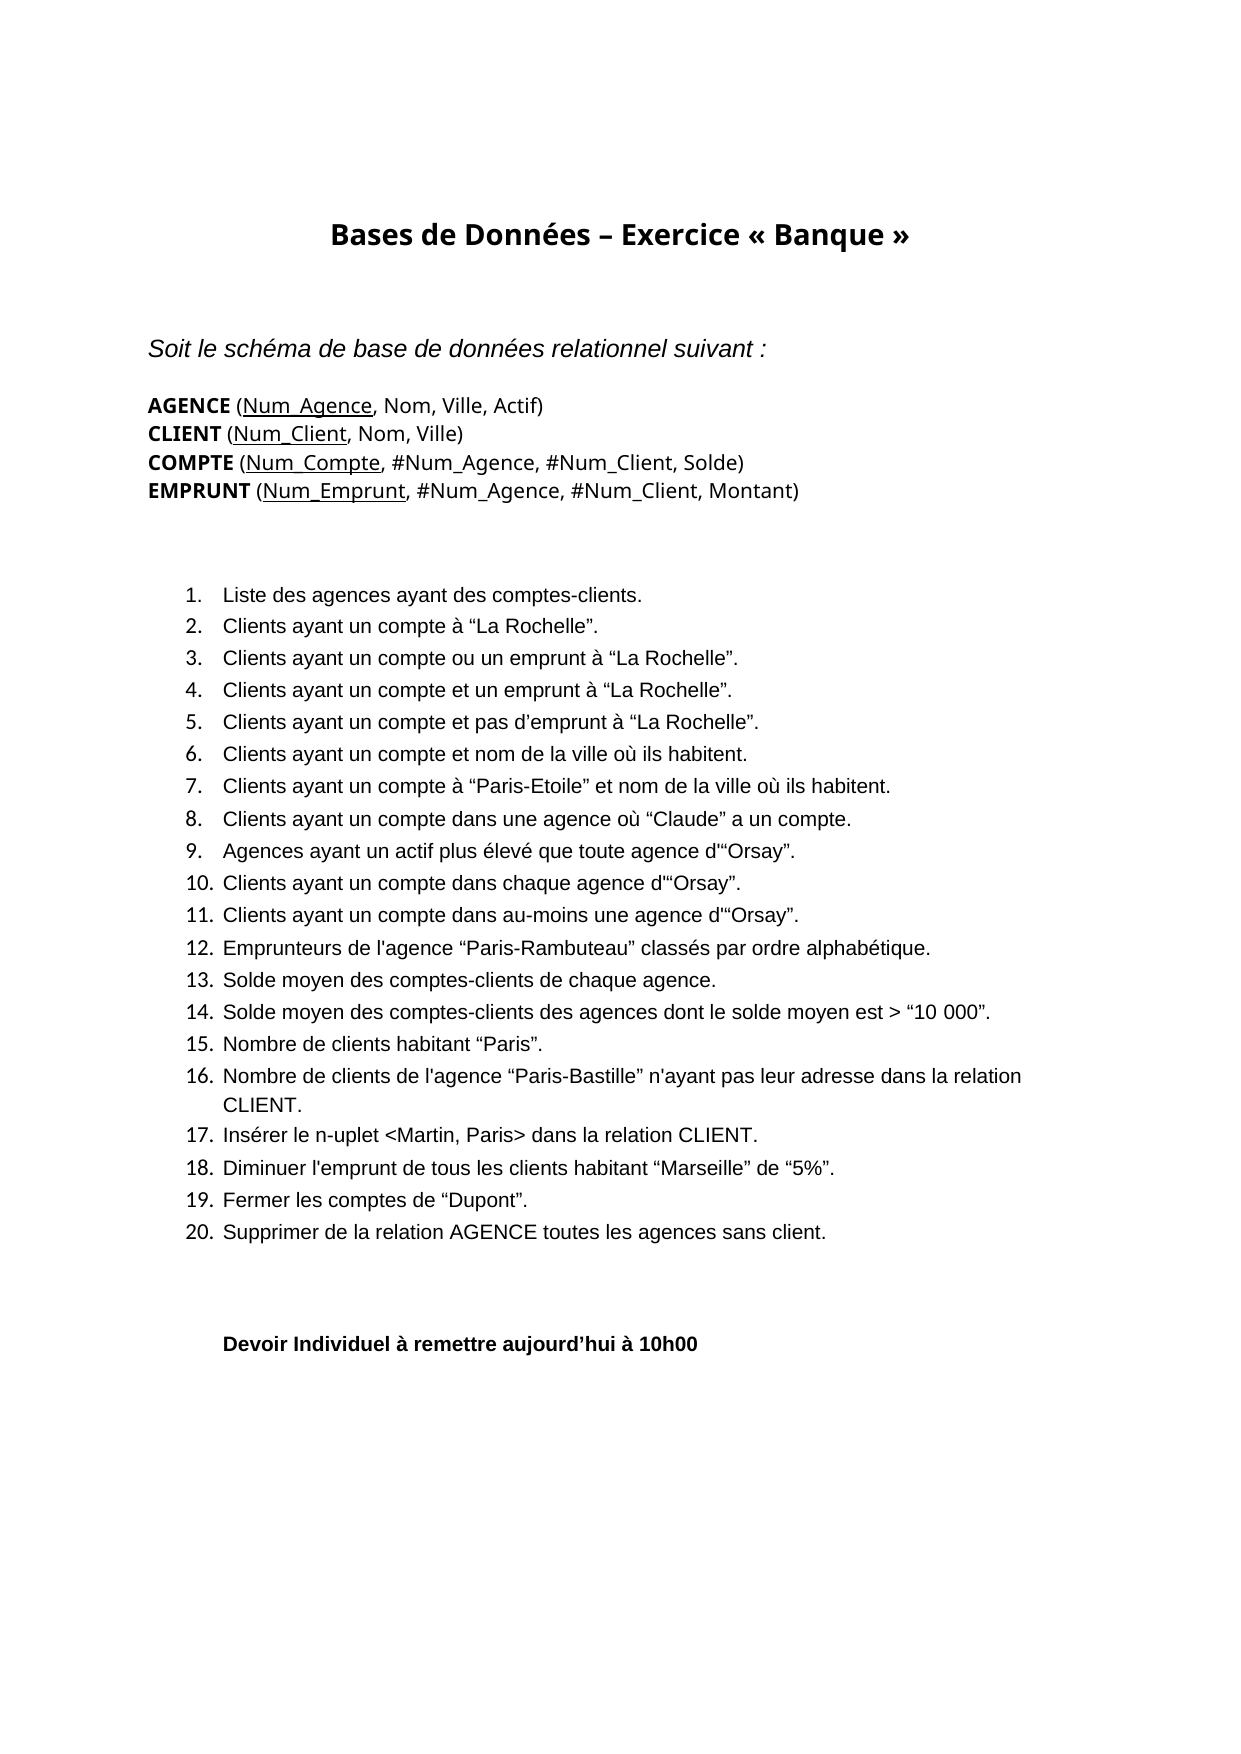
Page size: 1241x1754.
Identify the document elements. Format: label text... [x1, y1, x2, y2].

list Clients ayant un compte dans une agence où “Claude” a un compte. [185, 804, 1093, 832]
list Clients ayant un compte à “La Rochelle”. [185, 611, 1093, 639]
list Clients ayant un compte dans chaque agence d'“Orsay”. [185, 868, 1093, 896]
list Clients ayant un compte et nom de la ville où ils habitent. [185, 739, 1093, 767]
list Devoir Individuel à remettre aujourd’hui à 10h00 [223, 1332, 1093, 1356]
list Solde moyen des comptes-clients des agences dont le solde moyen est > “10 000”. [185, 997, 1093, 1025]
list Emprunteurs de l'agence “Paris-Rambuteau” classés par ordre alphabétique. [185, 933, 1093, 961]
text EMPRUNT (Num_Emprunt, #Num_Agence, #Num_Client, Montant) [148, 476, 1093, 505]
text Bases de Données – Exercice « Banque » [148, 214, 1093, 254]
list Clients ayant un compte à “Paris-Etoile” et nom de la ville où ils habitent. [185, 772, 1093, 800]
list Agences ayant un actif plus élevé que toute agence d'“Orsay”. [185, 836, 1093, 864]
text CLIENT (Num_Client, Nom, Ville) [148, 419, 1093, 448]
text AGENCE (Num_Agence, Nom, Ville, Actif) [148, 391, 1093, 419]
list Nombre de clients habitant “Paris”. [185, 1029, 1093, 1057]
list Solde moyen des comptes-clients de chaque agence. [185, 965, 1093, 993]
text COMPTE (Num_Compte, #Num_Agence, #Num_Client, Solde) [148, 448, 1093, 476]
list Nombre de clients de l'agence “Paris-Bastille” n'ayant pas leur adresse dans la relation CLIENT. [185, 1061, 1093, 1117]
list Clients ayant un compte et un emprunt à “La Rochelle”. [185, 675, 1093, 703]
list Clients ayant un compte dans au-moins une agence d'“Orsay”. [185, 900, 1093, 928]
list Clients ayant un compte ou un emprunt à “La Rochelle”. [185, 643, 1093, 671]
text Soit le schéma de base de données relationnel suivant : [148, 333, 1093, 362]
list Supprimer de la relation AGENCE toutes les agences sans client. [185, 1217, 1093, 1245]
list Fermer les comptes de “Dupont”. [185, 1185, 1093, 1213]
list Diminuer l'emprunt de tous les clients habitant “Marseille” de “5%”. [185, 1153, 1093, 1181]
list Clients ayant un compte et pas d’emprunt à “La Rochelle”. [185, 707, 1093, 735]
list Insérer le n-uplet <Martin, Paris> dans la relation CLIENT. [185, 1120, 1093, 1148]
list Liste des agences ayant des comptes-clients. [185, 583, 1093, 607]
